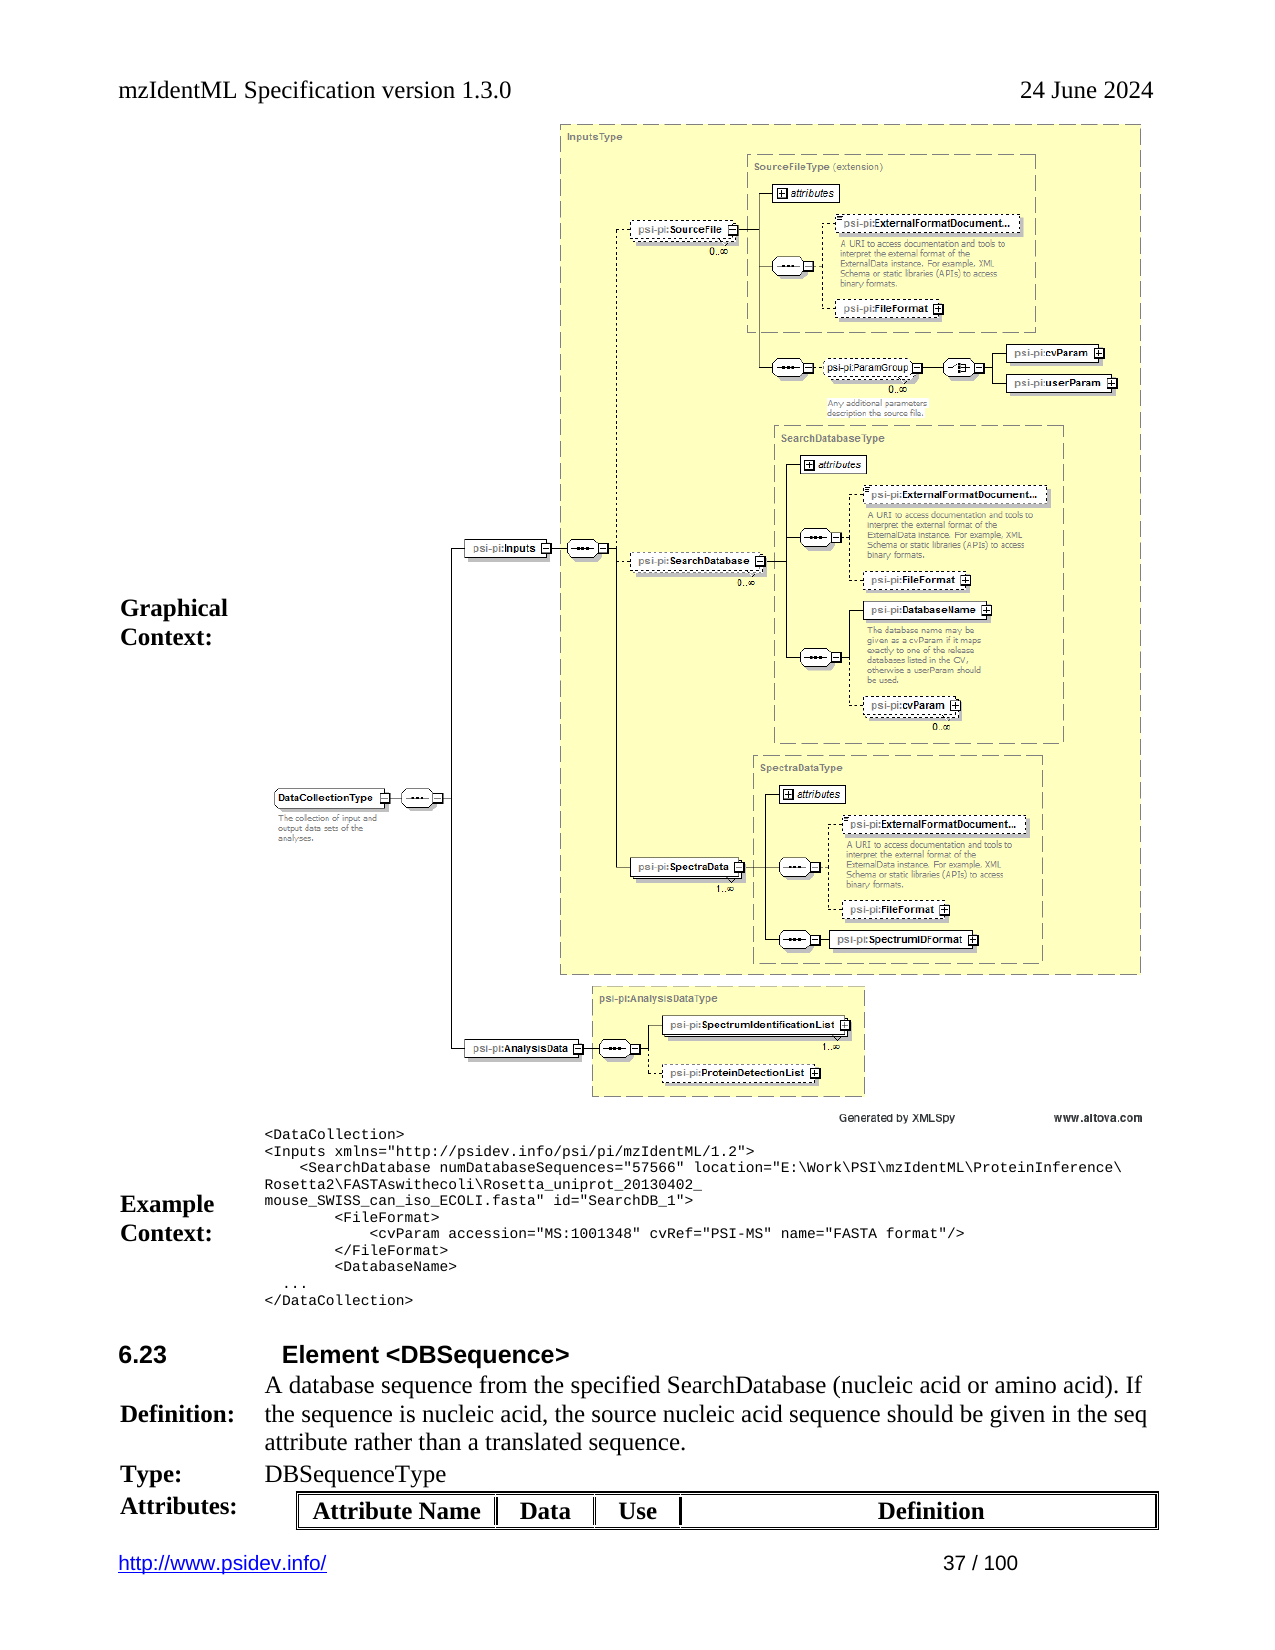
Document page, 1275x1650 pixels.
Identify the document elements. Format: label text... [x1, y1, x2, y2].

table_cell <DataCollection> <Inputs xmlns="http://psidev.info/psi/pi/mzIdentML/1.2"> <SearchDatabase numDatabaseSequences="57566" location="E:\Work\PSI\mzIdentML\ProteinInference\Rosetta2\FASTAswithecoli\Rosetta_uniprot_20130402_ mouse_SWISS_can_iso_ECOLI.fasta" id="SearchDB_1"> <FileFormat> <cvParam accession="MS:1001348" cvRef="PSI-MS" name="FASTA format"/> </FileFormat> <DatabaseName> ... </DataCollection> [263, 1126, 1157, 1311]
table_cell Example Context: [118, 1126, 263, 1311]
table_cell Graphical Context: [118, 118, 263, 1126]
table_cell [263, 1490, 1157, 1531]
table_cell Type: [118, 1458, 263, 1490]
table_cell [263, 118, 1157, 1126]
table_cell DBSequenceType [263, 1458, 1157, 1490]
table_header Definition: [118, 1369, 263, 1458]
picture [264, 119, 1150, 1124]
table_cell Attributes: [118, 1490, 263, 1531]
table_header A database sequence from the specified SearchDatabase (nucleic acid or amino acid). If the sequence is nucleic acid, the source nucleic acid sequence should be given in the seq attribute rather than a translated sequence. [263, 1369, 1157, 1458]
subtitle Element <DBSequence> [118, 1340, 1157, 1368]
